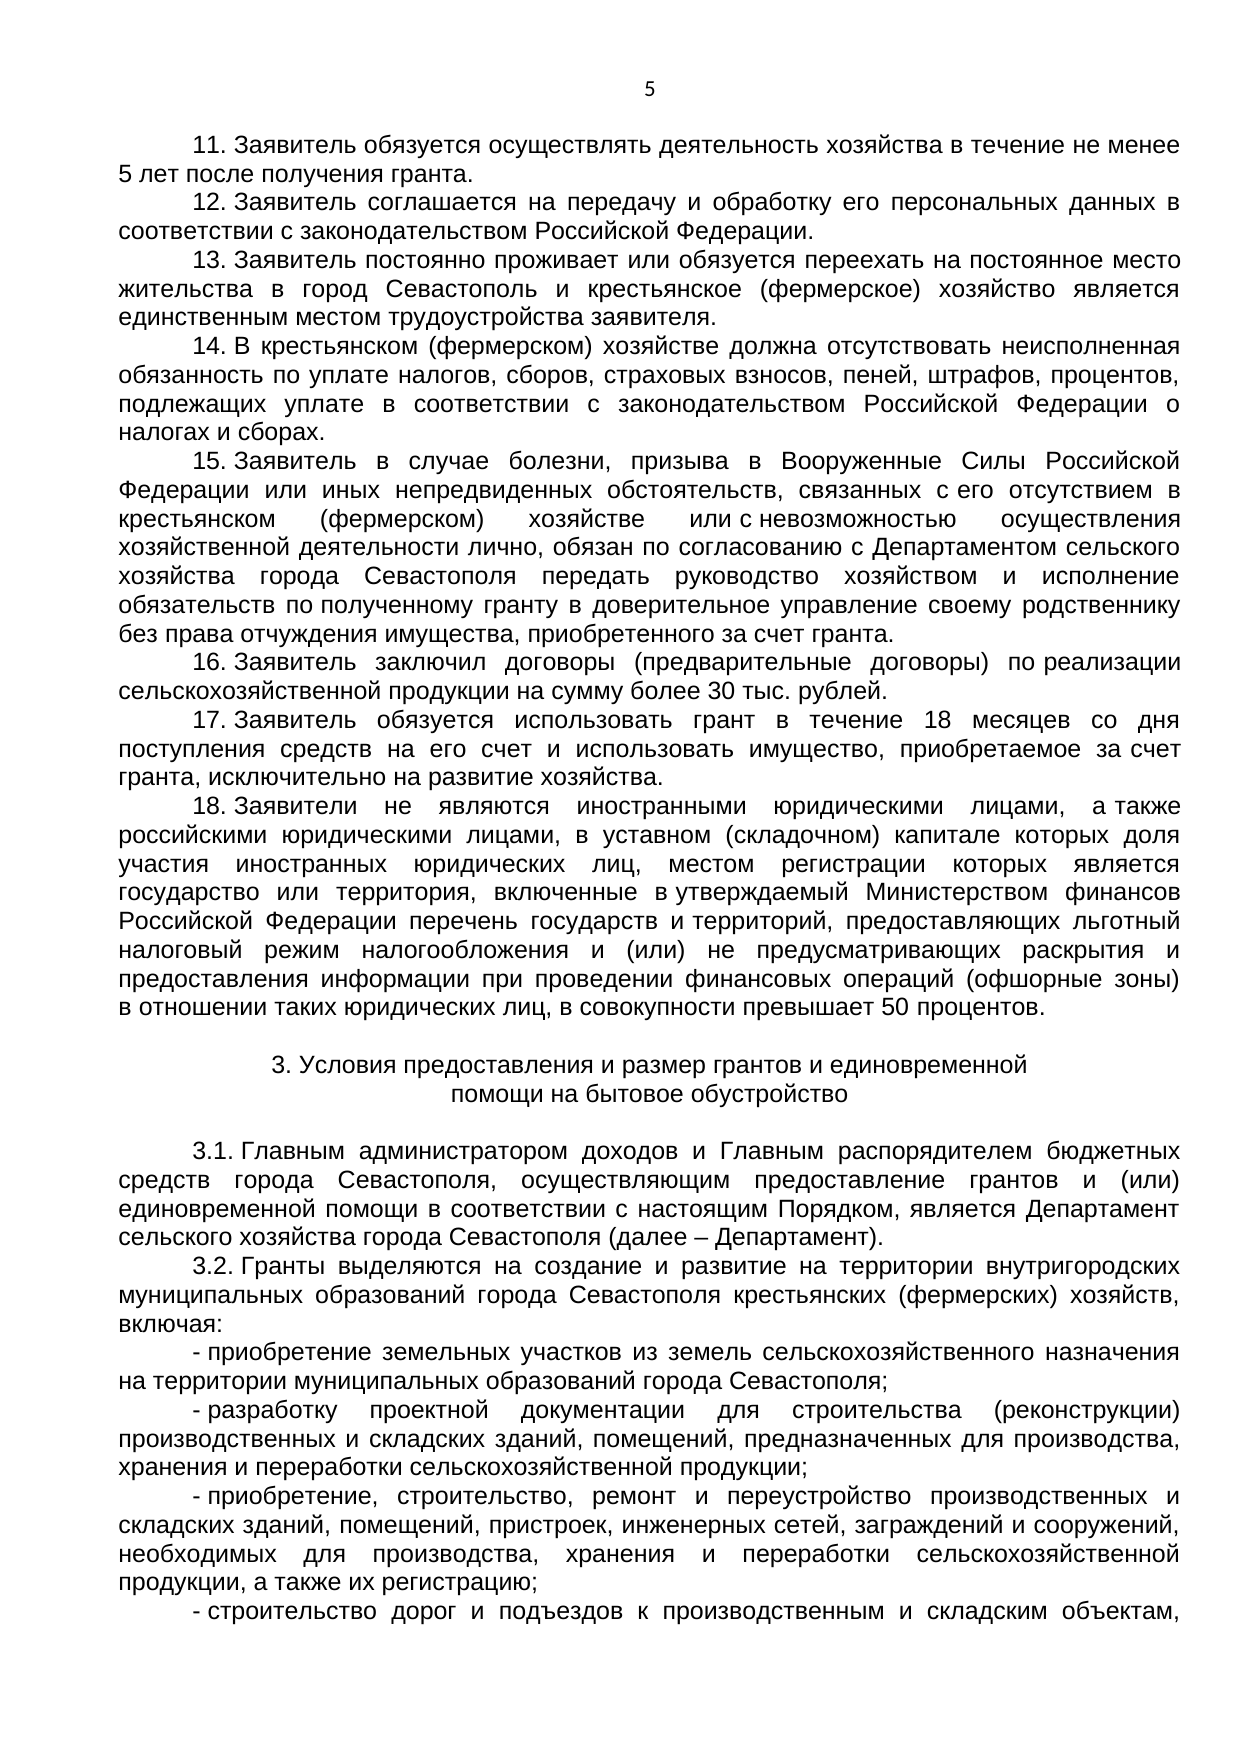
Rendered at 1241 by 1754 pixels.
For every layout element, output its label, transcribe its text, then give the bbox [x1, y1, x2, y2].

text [118, 1596, 1181, 1625]
text 3.1. Главным администратором доходов и Главным распорядителем бюджетных средств города Севастополя, осуществляющим предоставление грантов и (или) единовременной помощи в соответствии с настоящим Порядком, является Департамент сельского хозяйства города Севастополя (далее – Департамент). [118, 1136, 1181, 1251]
text 18. Заявители не являются иностранными юридическими лицами, а также российскими юридическими лицами, в уставном (складочном) капитале которых доля участия иностранных юридических лиц, местом регистрации которых является государство или территория, включенные в утверждаемый Министерством финансов Российской Федерации перечень государств и территорий, предоставляющих льготный налоговый режим налогообложения и (или) не предусматривающих раскрытия и предоставления информации при проведении финансовых операций (офшорные зоны) в отношении таких юридических лиц, в совокупности превышает 50 процентов. [118, 791, 1181, 1021]
text - разработку проектной документации для строительства (реконструкции) производственных и складских зданий, помещений, предназначенных для производства, хранения и переработки сельскохозяйственной продукции; [118, 1395, 1181, 1481]
text помощи на бытовое обустройство [118, 1079, 1181, 1107]
text 3.2. Гранты выделяются на создание и развитие на территории внутригородских муниципальных образований города Севастополя крестьянских (фермерских) хозяйств, включая: [118, 1251, 1181, 1337]
text 12. Заявитель соглашается на передачу и обработку его персональных данных в соответствии с законодательством Российской Федерации. [118, 187, 1181, 245]
text 17. Заявитель обязуется использовать грант в течение 18 месяцев со дня поступления средств на его счет и использовать имущество, приобретаемое за счет гранта, исключительно на развитие хозяйства. [118, 705, 1181, 791]
text 3. Условия предоставления и размер грантов и единовременной [118, 1050, 1181, 1079]
text 14. В крестьянском (фермерском) хозяйстве должна отсутствовать неисполненная обязанность по уплате налогов, сборов, страховых взносов, пеней, штрафов, процентов, подлежащих уплате в соответствии с законодательством Российской Федерации о налогах и сборах. [118, 331, 1181, 446]
text - приобретение, строительство, ремонт и переустройство производственных и складских зданий, помещений, пристроек, инженерных сетей, заграждений и сооружений, необходимых для производства, хранения и переработки сельскохозяйственной продукции, а также их регистрацию; [118, 1481, 1181, 1596]
text 15. Заявитель в случае болезни, призыва в Вооруженные Силы Российской Федерации или иных непредвиденных обстоятельств, связанных с его отсутствием в крестьянском (фермерском) хозяйстве или с невозможностью осуществления хозяйственной деятельности лично, обязан по согласованию с Департаментом сельского хозяйства города Севастополя передать руководство хозяйством и исполнение обязательств по полученному гранту в доверительное управление своему родственнику без права отчуждения имущества, приобретенного за счет гранта. [118, 446, 1181, 647]
text 13. Заявитель постоянно проживает или обязуется переехать на постоянное место жительства в город Севастополь и крестьянское (фермерское) хозяйство является единственным местом трудоустройства заявителя. [118, 245, 1181, 331]
text 11. Заявитель обязуется осуществлять деятельность хозяйства в течение не менее 5 лет после получения гранта. [118, 130, 1181, 187]
text - приобретение земельных участков из земель сельскохозяйственного назначения на территории муниципальных образований города Севастополя; [118, 1337, 1181, 1395]
text 16. Заявитель заключил договоры (предварительные договоры) по реализации сельскохозяйственной продукции на сумму более 30 тыс. рублей. [118, 647, 1181, 705]
